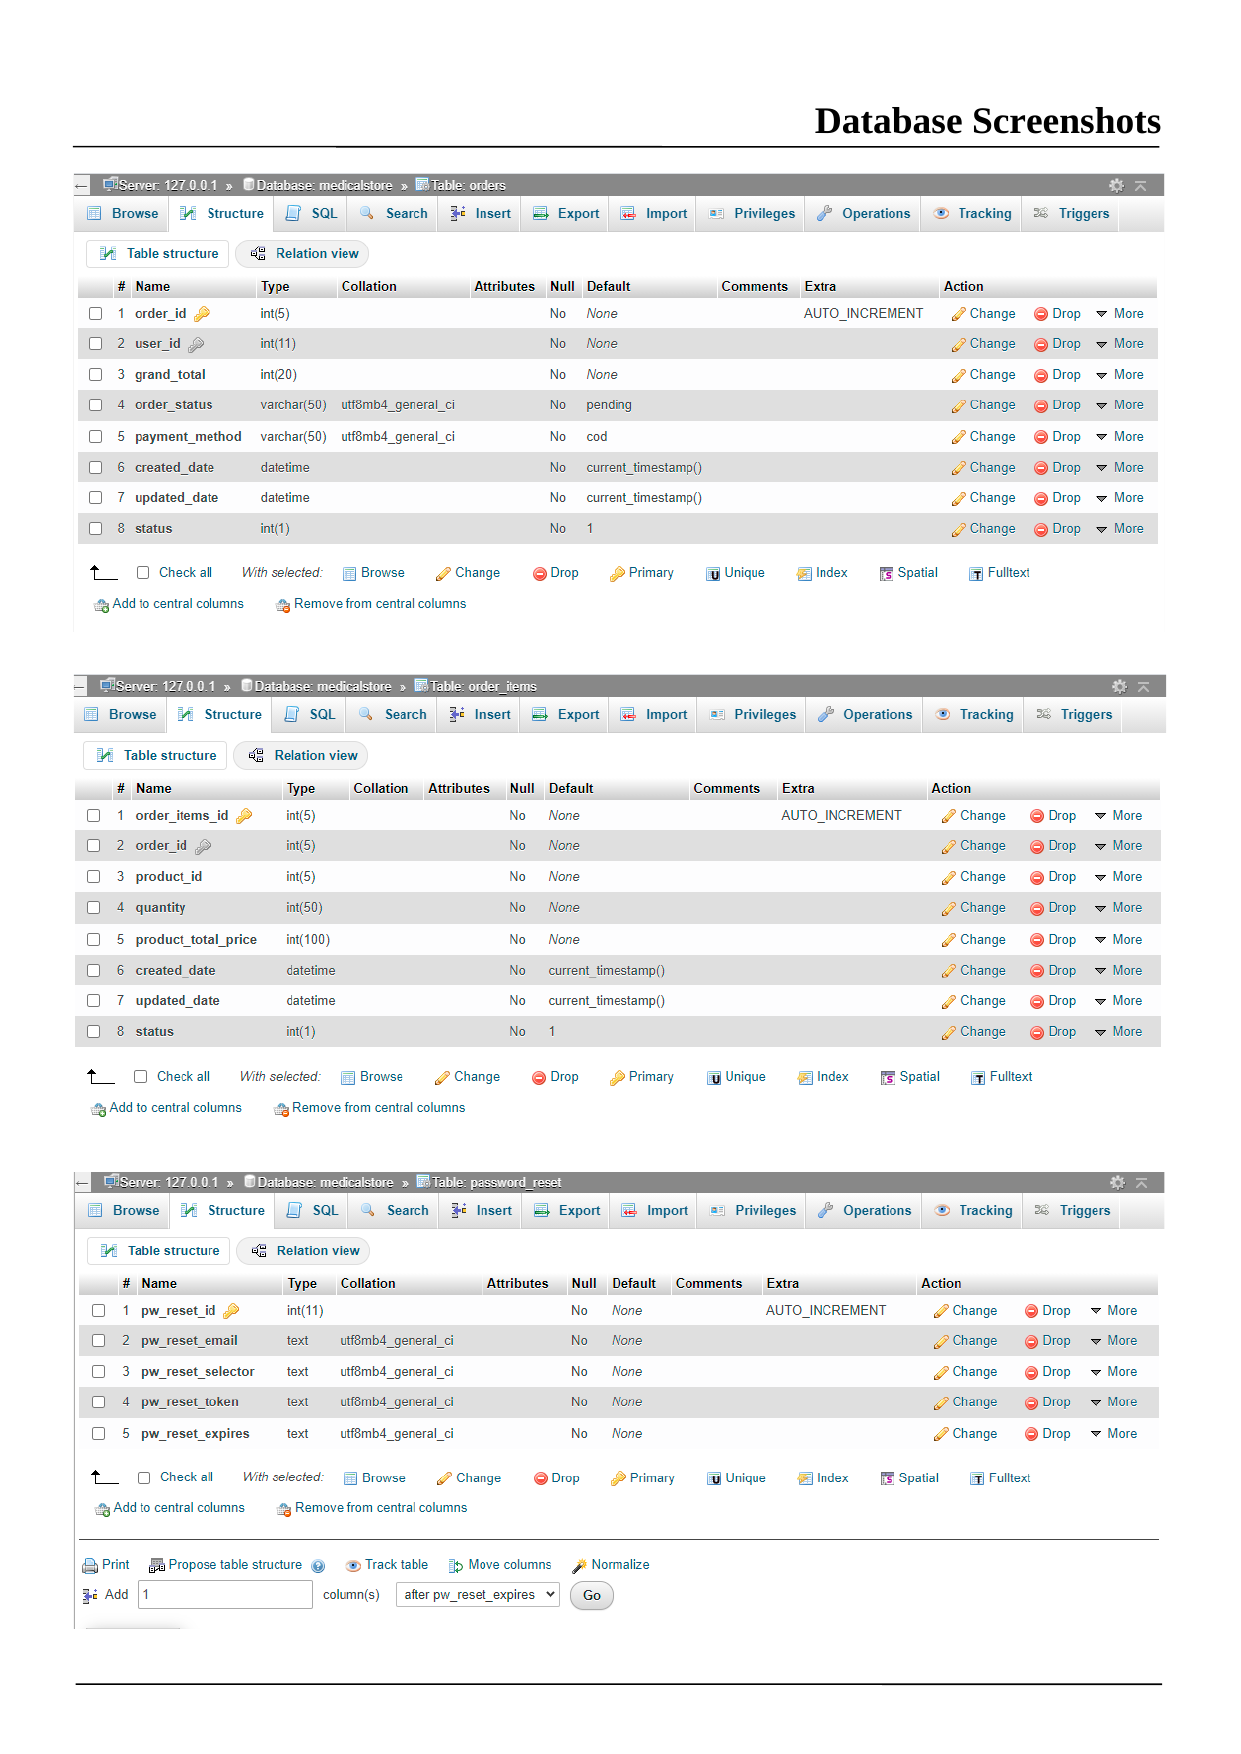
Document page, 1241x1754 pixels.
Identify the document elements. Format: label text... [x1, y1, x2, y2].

picture [73, 1172, 1165, 1629]
picture [73, 674, 1167, 1130]
picture [73, 170, 1165, 632]
text Database Screenshots [74, 99, 1166, 142]
